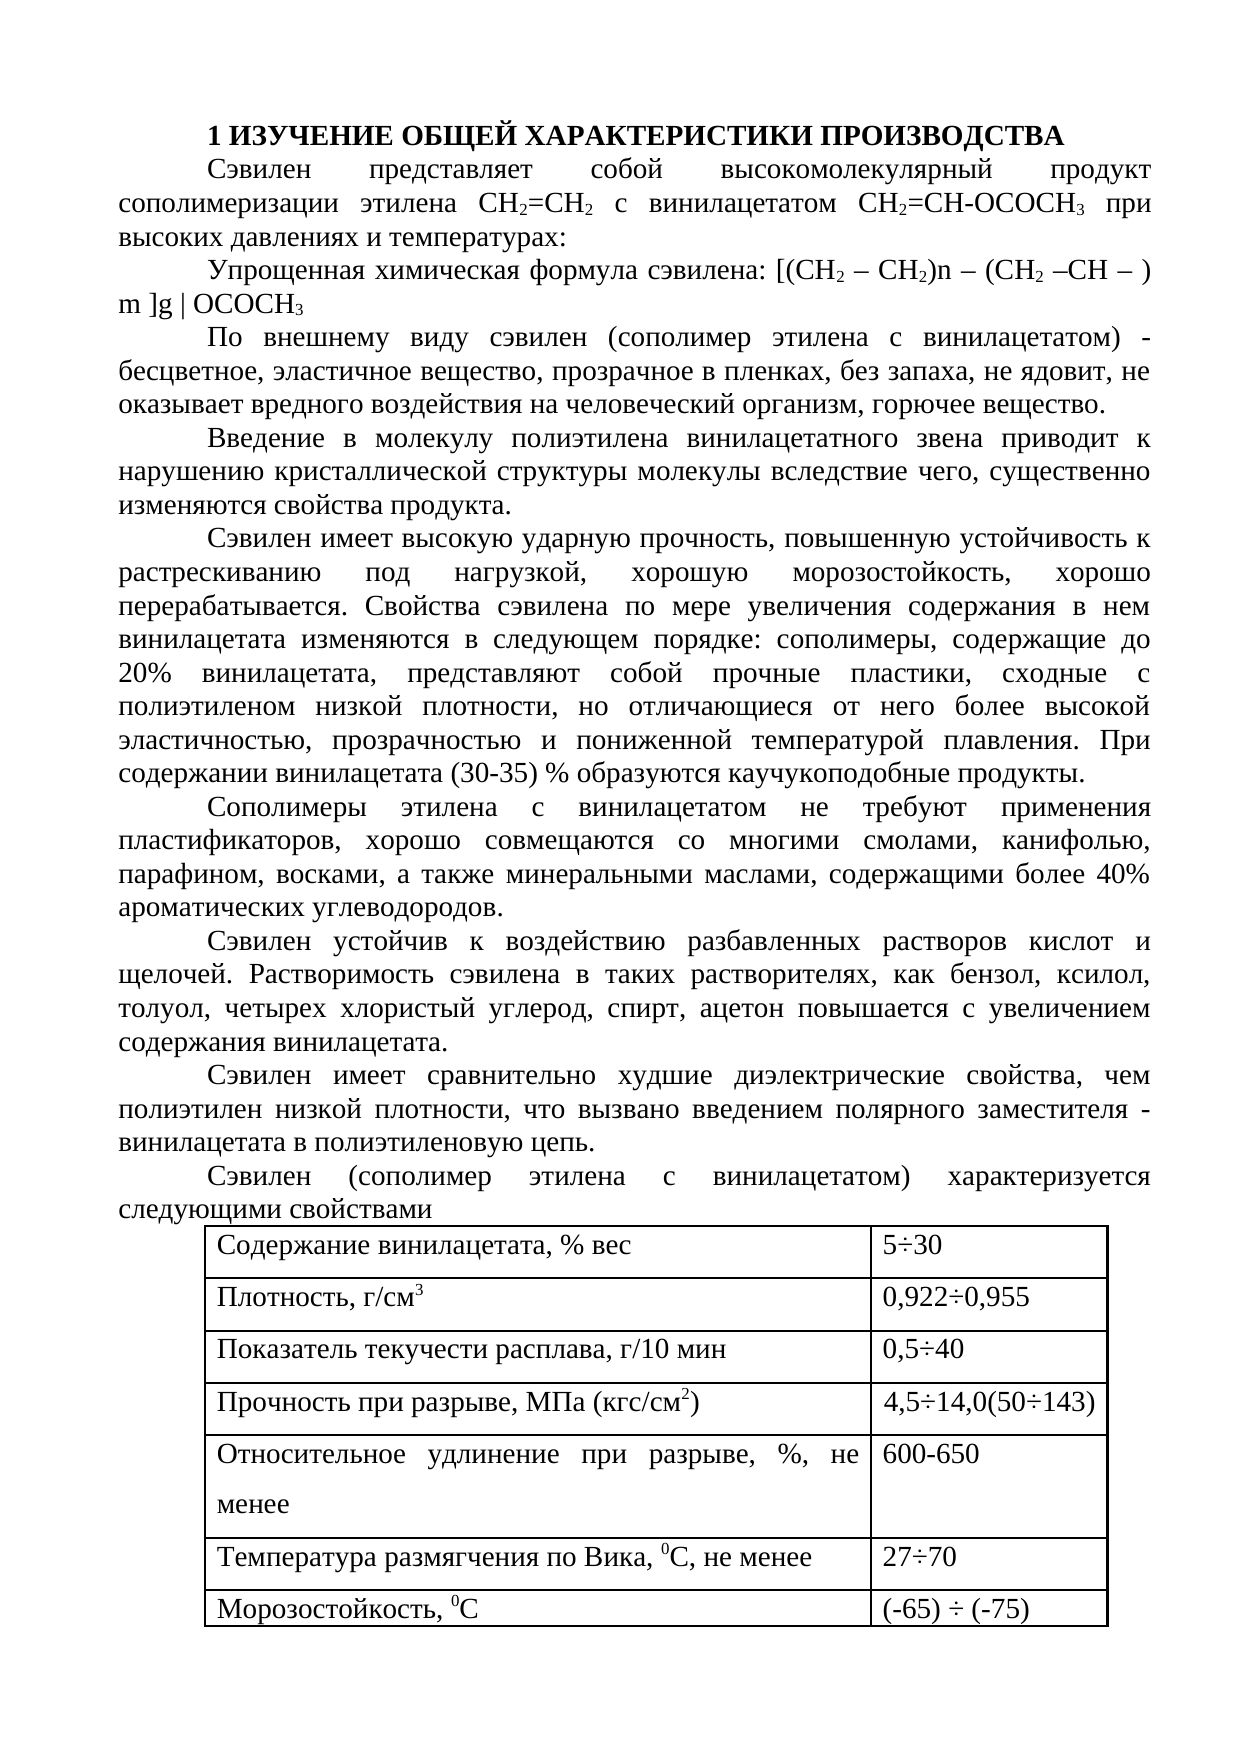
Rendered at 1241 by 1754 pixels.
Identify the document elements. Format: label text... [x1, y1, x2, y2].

table_cell Плотность, г/см3 [206, 1279, 870, 1329]
table_cell Прочность при разрыве, МПа (кгс/см2) [206, 1384, 870, 1434]
table_cell 0,922÷0,955 [872, 1279, 1106, 1329]
table_cell Относительное удлинение при разрыве, %, не менее [206, 1436, 870, 1537]
table_header Содержание винилацетата, % вес [206, 1227, 870, 1277]
table_cell 4,5÷14,0(50÷143) [872, 1384, 1106, 1434]
text Сэвилен имеет высокую ударную прочность, повышенную устойчивость к растрескиванию под нагрузкой, хорошую морозостойкость, хорошо перерабатывается. Свойства сэвилена по мере увеличения содержания в нем винилацетата изменяются в следующем порядке: сополимеры, содержащие до 20% винилацетата, представляют собой прочные пластики, сходные с полиэтиленом низкой плотности, но отличающиеся от него более высокой эластичностью, прозрачностью и пониженной температурой плавления. При содержании винилацетата (30-35) % образуются каучукоподобные продукты. [118, 521, 1152, 789]
text Упрощенная химическая формула сэвилена: [(СН2 – СН2)n – (СН2 –СН – ) m ]g | ОСОСН3 [118, 252, 1152, 319]
table_cell Температура размягчения по Вика, 0С, не менее [206, 1539, 870, 1589]
text Сэвилен имеет сравнительно худшие диэлектрические свойства, чем полиэтилен низкой плотности, что вызвано введением полярного заместителя - винилацетата в полиэтиленовую цепь. [118, 1057, 1152, 1158]
text Сополимеры этилена с винилацетатом не требуют применения пластификаторов, хорошо совмещаются со многими смолами, канифолью, парафином, восками, а также минеральными маслами, содержащими более 40% ароматических углеводородов. [118, 789, 1152, 923]
table_cell Показатель текучести расплава, г/10 мин [206, 1332, 870, 1382]
text По внешнему виду сэвилен (сополимер этилена с винилацетатом) - бесцветное, эластичное вещество, прозрачное в пленках, без запаха, не ядовит, не оказывает вредного воздействия на человеческий организм, горючее вещество. [118, 319, 1152, 420]
table_cell 27÷70 [872, 1539, 1106, 1589]
text Сэвилен представляет собой высокомолекулярный продукт сополимеризации этилена СН2=СН2 с винилацетатом СН2=СН-OCOCH3 при высоких давлениях и температурах: [118, 152, 1152, 252]
text Сэвилен (сополимер этилена с винилацетатом) характеризуется следующими свойствами [118, 1158, 1152, 1225]
text 1 ИЗУЧЕНИЕ ОБЩЕЙ ХАРАКТЕРИСТИКИ ПРОИЗВОДСТВА [118, 118, 1152, 152]
table_cell (-65) ÷ (-75) [872, 1591, 1106, 1625]
table_cell 600-650 [872, 1436, 1106, 1537]
table_cell Морозостойкость, 0С [206, 1591, 870, 1625]
table_cell 0,5÷40 [872, 1332, 1106, 1382]
text Введение в молекулу полиэтилена винилацетатного звена приводит к нарушению кристаллической структуры молекулы вследствие чего, существенно изменяются свойства продукта. [118, 420, 1152, 521]
table_header 5÷30 [872, 1227, 1106, 1277]
text Сэвилен устойчив к воздействию разбавленных растворов кислот и щелочей. Растворимость сэвилена в таких растворителях, как бензол, ксилол, толуол, четырех хлористый углерод, спирт, ацетон повышается с увеличением содержания винилацетата. [118, 923, 1152, 1057]
